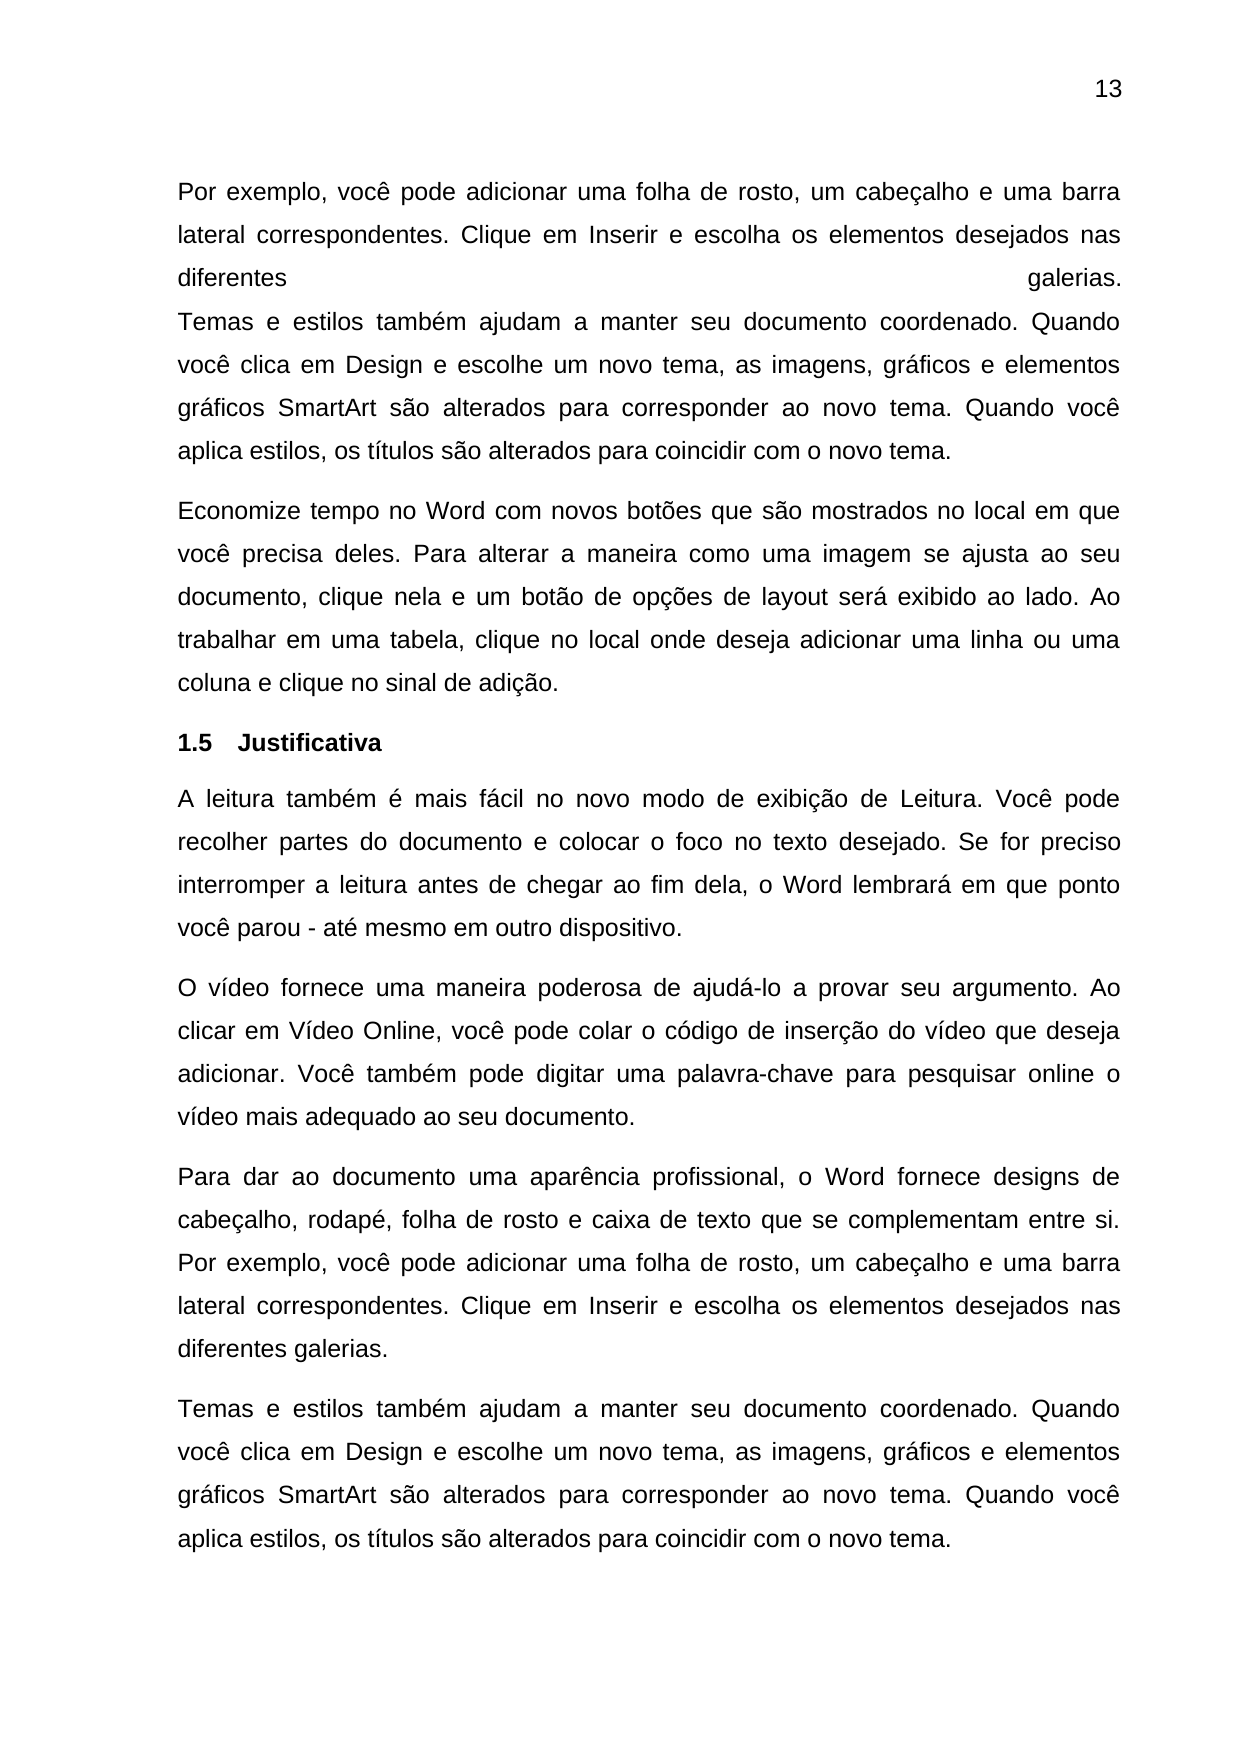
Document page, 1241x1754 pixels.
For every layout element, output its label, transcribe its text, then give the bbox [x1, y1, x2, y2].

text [177, 177, 1122, 465]
text Para dar ao documento uma aparência profissional, o Word fornece designs de cabeçalho, rodapé, folha de rosto e caixa de texto que se complementam entre si. Por exemplo, você pode adicionar uma folha de rosto, um cabeçalho e uma barra lateral correspondentes. Clique em Inserir e escolha os elementos desejados nas diferentes galerias. [177, 1162, 1122, 1363]
text O vídeo fornece uma maneira poderosa de ajudá-lo a provar seu argumento. Ao clicar em Vídeo Online, você pode colar o código de inserção do vídeo que deseja adicionar. Você também pode digitar uma palavra-chave para pesquisar online o vídeo mais adequado ao seu documento. [177, 973, 1122, 1131]
text Temas e estilos também ajudam a manter seu documento coordenado. Quando você clica em Design e escolhe um novo tema, as imagens, gráficos e elementos gráficos SmartArt são alterados para corresponder ao novo tema. Quando você aplica estilos, os títulos são alterados para coincidir com o novo tema. [177, 1394, 1122, 1552]
text Economize tempo no Word com novos botões que são mostrados no local em que você precisa deles. Para alterar a maneira como uma imagem se ajusta ao seu documento, clique nela e um botão de opções de layout será exibido ao lado. Ao trabalhar em uma tabela, clique no local onde deseja adicionar uma linha ou uma coluna e clique no sinal de adição. [177, 496, 1122, 697]
text A leitura também é mais fácil no novo modo de exibição de Leitura. Você pode recolher partes do documento e colocar o foco no texto desejado. Se for preciso interromper a leitura antes de chegar ao fim dela, o Word lembrará em que ponto você parou - até mesmo em outro dispositivo. [177, 784, 1122, 942]
subtitle Justificativa [177, 728, 1122, 757]
